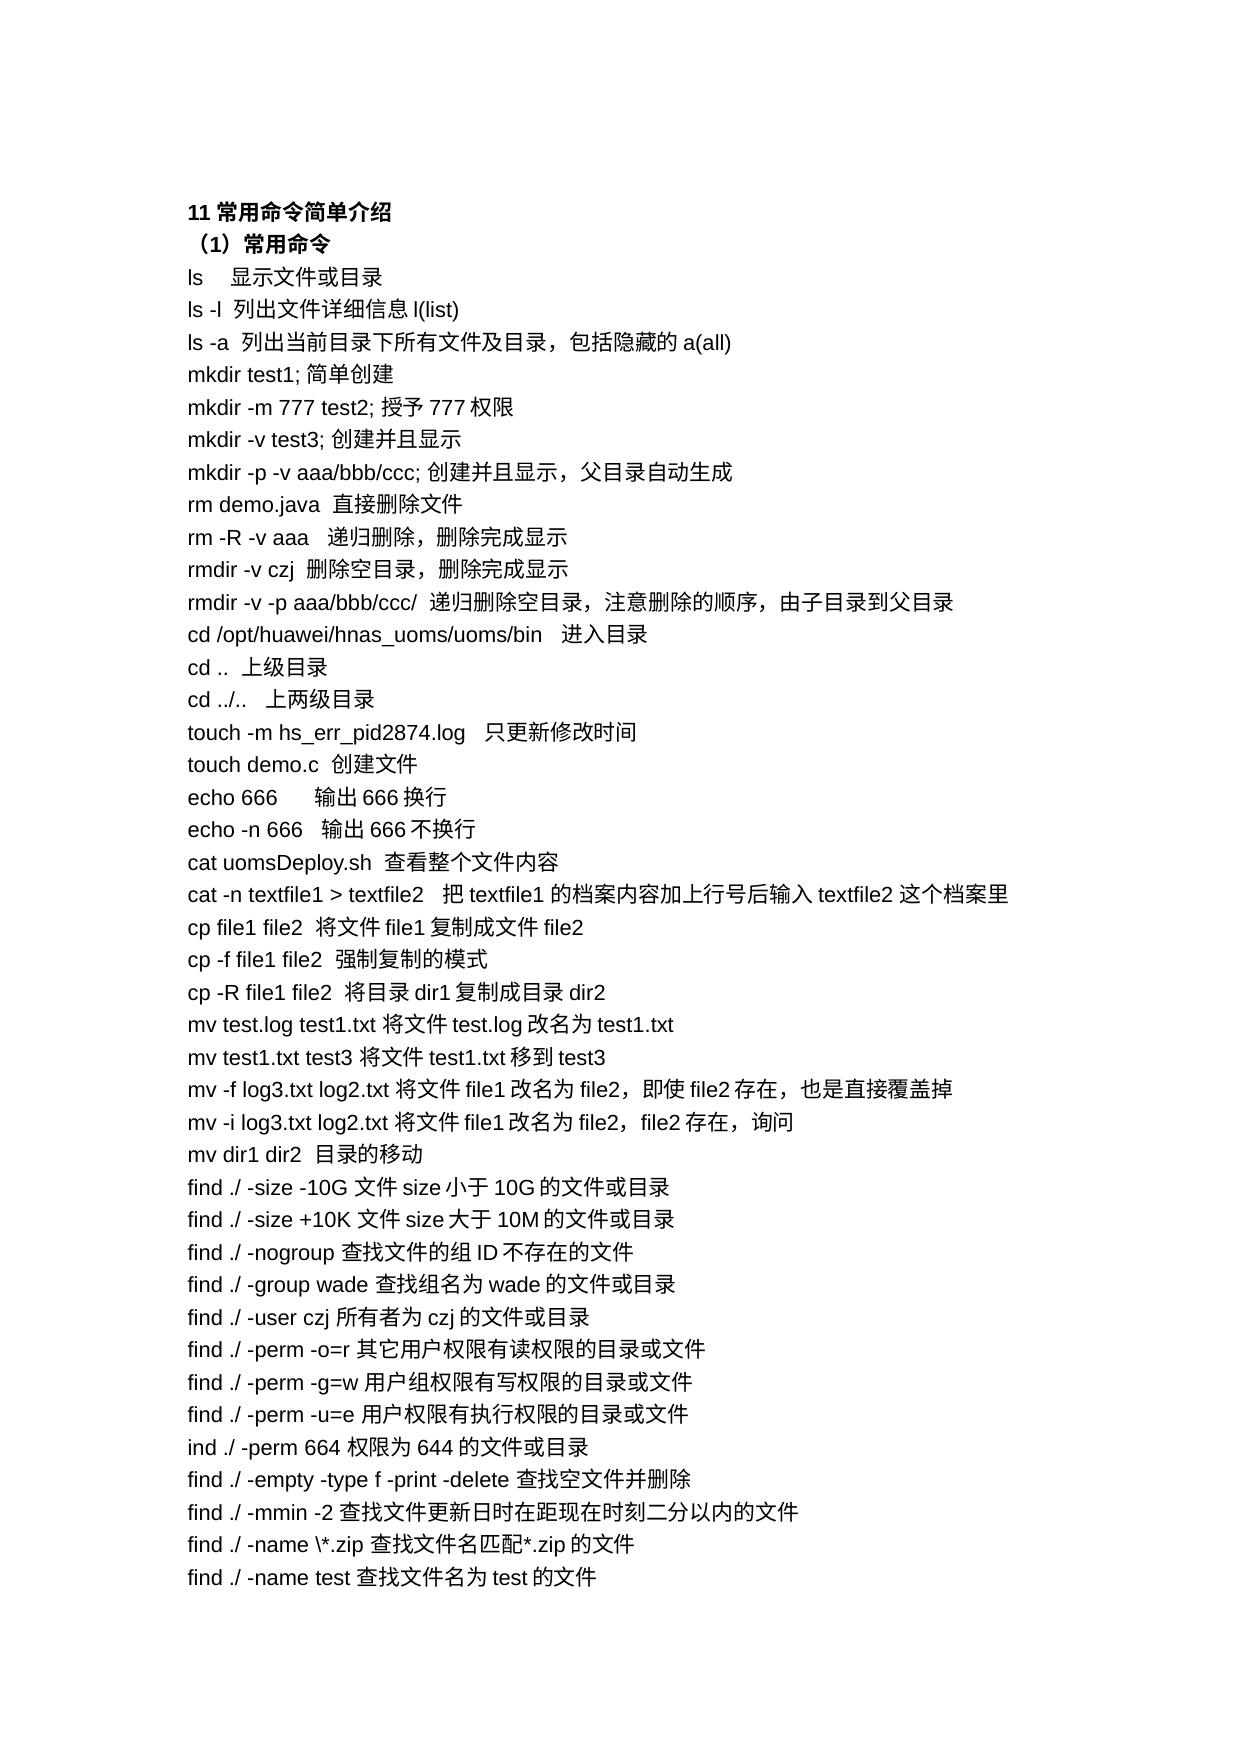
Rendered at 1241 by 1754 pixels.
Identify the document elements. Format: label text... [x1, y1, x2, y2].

list ls -a 列出当前目录下所有文件及目录，包括隐藏的a(all) [187, 324, 1053, 357]
list find ./ -perm -g=w 用户组权限有写权限的目录或文件 [187, 1364, 1053, 1397]
list cd ../.. 上两级目录 [187, 682, 1053, 714]
list find ./ -group wade 查找组名为wade的文件或目录 [187, 1267, 1053, 1299]
list ls -l 列出文件详细信息l(list) [187, 292, 1053, 324]
list touch demo.c 创建文件 [187, 747, 1053, 779]
list mv test.log test1.txt 将文件test.log改名为test1.txt [187, 1007, 1053, 1039]
list find ./ -empty -type f -print -delete 查找空文件并删除 [187, 1462, 1053, 1494]
list cp -R file1 file2 将目录dir1复制成目录dir2 [187, 974, 1053, 1007]
list mkdir test1; 简单创建 [187, 357, 1053, 389]
list mkdir -m 777 test2; 授予777权限 [187, 389, 1053, 422]
list mv test1.txt test3 将文件test1.txt移到test3 [187, 1039, 1053, 1072]
list ls 显示文件或目录 [187, 259, 1053, 292]
list mv -f log3.txt log2.txt 将文件file1改名为file2，即使file2存在，也是直接覆盖掉 [187, 1072, 1053, 1104]
list rm demo.java 直接删除文件 [187, 487, 1053, 519]
list echo 666 输出666换行 [187, 779, 1053, 812]
list find ./ -mmin -2 查找文件更新日时在距现在时刻二分以内的文件 [187, 1494, 1053, 1527]
list 11 常用命令简单介绍 [187, 194, 1053, 227]
list find ./ -perm -o=r 其它用户权限有读权限的目录或文件 [187, 1332, 1053, 1364]
list cat uomsDeploy.sh 查看整个文件内容 [187, 844, 1053, 877]
list （1）常用命令 [187, 227, 1053, 259]
list ind ./ -perm 664 权限为644的文件或目录 [187, 1429, 1053, 1462]
list rmdir -v czj 删除空目录，删除完成显示 [187, 552, 1053, 584]
list rmdir -v -p aaa/bbb/ccc/ 递归删除空目录，注意删除的顺序，由子目录到父目录 [187, 584, 1053, 617]
list cd .. 上级目录 [187, 649, 1053, 682]
list find ./ -perm -u=e 用户权限有执行权限的目录或文件 [187, 1397, 1053, 1429]
list rm -R -v aaa 递归删除，删除完成显示 [187, 519, 1053, 552]
list find ./ -size -10G 文件size小于10G的文件或目录 [187, 1169, 1053, 1202]
list cd /opt/huawei/hnas_uoms/uoms/bin 进入目录 [187, 617, 1053, 649]
list cp -f file1 file2 强制复制的模式 [187, 942, 1053, 974]
list echo -n 666 输出666不换行 [187, 812, 1053, 844]
list cp file1 file2 将文件file1复制成文件file2 [187, 909, 1053, 942]
list cat -n textfile1 > textfile2 把 textfile1 的档案内容加上行号后输入 textfile2 这个档案里 [187, 877, 1053, 909]
list find ./ -nogroup 查找文件的组ID不存在的文件 [187, 1234, 1053, 1267]
list touch -m hs_err_pid2874.log 只更新修改时间 [187, 714, 1053, 747]
list mkdir -p -v aaa/bbb/ccc; 创建并且显示，父目录自动生成 [187, 454, 1053, 487]
list find ./ -name \*.zip 查找文件名匹配*.zip的文件 [187, 1527, 1053, 1559]
list find ./ -name test 查找文件名为test的文件 [187, 1559, 1053, 1592]
list mv dir1 dir2 目录的移动 [187, 1137, 1053, 1169]
list mkdir -v test3; 创建并且显示 [187, 422, 1053, 454]
list find ./ -size +10K 文件size大于10M的文件或目录 [187, 1202, 1053, 1234]
list find ./ -user czj 所有者为czj的文件或目录 [187, 1299, 1053, 1332]
list mv -i log3.txt log2.txt 将文件file1改名为file2，file2存在，询问 [187, 1104, 1053, 1137]
